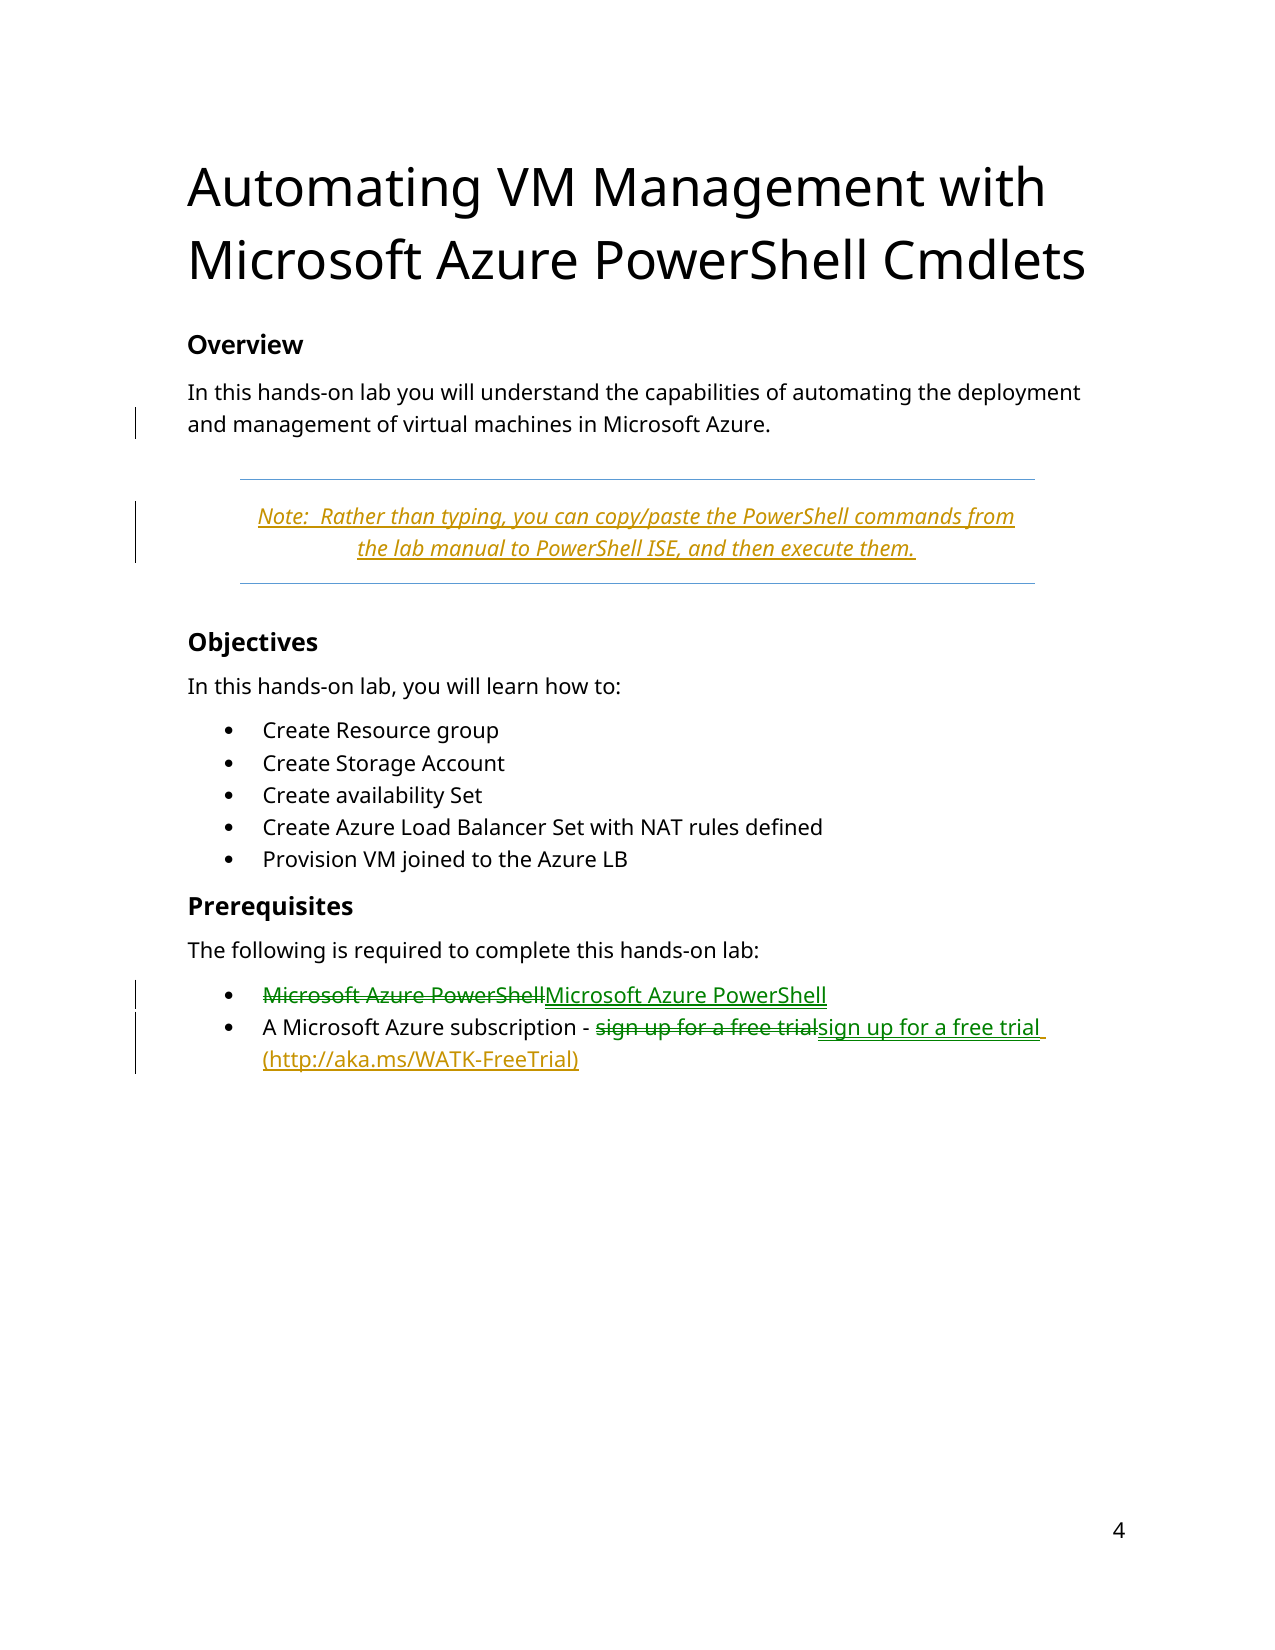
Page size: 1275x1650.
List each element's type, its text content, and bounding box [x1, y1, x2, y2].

subtitle Overview [187, 326, 1125, 362]
list Create Azure Load Balancer Set with NAT rules defined [225, 812, 1125, 842]
subtitle Automating VM Management with Microsoft Azure PowerShell Cmdlets [187, 150, 1125, 295]
list Create Storage Account [225, 748, 1125, 777]
text In this hands-on lab you will understand the capabilities of automating the deployment and management of virtual machines in Microsoft Azure. [187, 377, 1125, 439]
text The following is required to complete this hands-on lab: [187, 935, 1125, 965]
subtitle Prerequisites [187, 888, 1125, 922]
text In this hands-on lab, you will learn how to: [187, 671, 1125, 701]
list Provision VM joined to the Azure LB [225, 844, 1125, 874]
list Create Resource group [225, 716, 1125, 745]
list Create availability Set [225, 780, 1125, 809]
list A Microsoft Azure subscription - [225, 1012, 1125, 1073]
subtitle Objectives [187, 624, 1125, 658]
